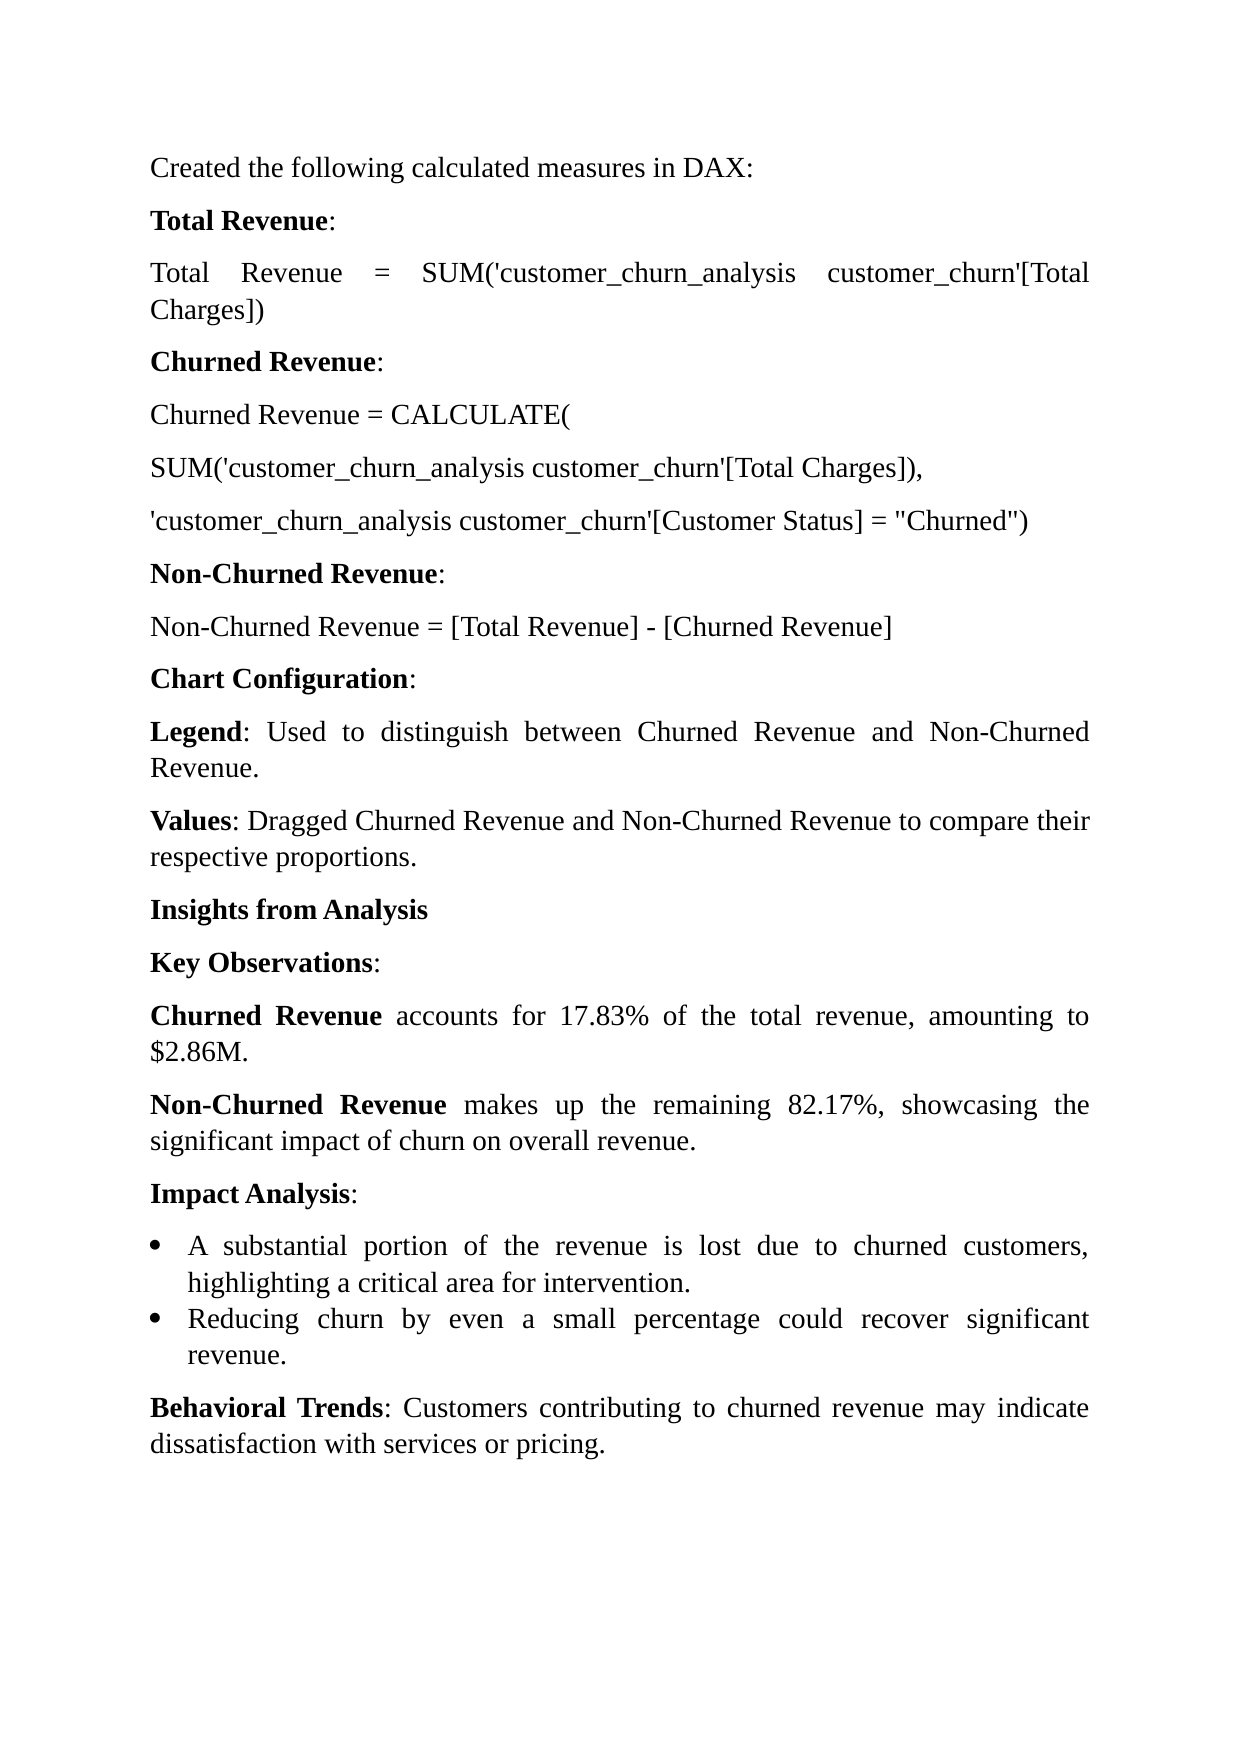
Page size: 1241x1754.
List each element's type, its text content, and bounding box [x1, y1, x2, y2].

text Key Observations: [150, 945, 1090, 978]
text Created the following calculated measures in DAX: [150, 150, 1090, 183]
text Chart Configuration: [150, 661, 1090, 695]
text Churned Revenue accounts for 17.83% of the total revenue, amounting to $2.86M. [150, 998, 1090, 1067]
list A substantial portion of the revenue is lost due to churned customers, highlighting a critical area for intervention. [150, 1228, 1090, 1298]
text Non-Churned Revenue makes up the remaining 82.17%, showcasing the significant impact of churn on overall revenue. [150, 1087, 1090, 1156]
text Total Revenue = SUM('customer_churn_analysis customer_churn'[Total Charges]) [150, 256, 1090, 325]
text Values: Dragged Churned Revenue and Non-Churned Revenue to compare their respective proportions. [150, 803, 1090, 873]
text Churned Revenue: [150, 344, 1090, 378]
text Non-Churned Revenue: [150, 556, 1090, 589]
text Legend: Used to distinguish between Churned Revenue and Non-Churned Revenue. [150, 714, 1090, 784]
text Non-Churned Revenue = [Total Revenue] - [Churned Revenue] [150, 609, 1090, 642]
list Reducing churn by even a small percentage could recover significant revenue. [150, 1301, 1090, 1371]
text Behavioral Trends: Customers contributing to churned revenue may indicate dissatisfaction with services or pricing. [150, 1390, 1090, 1460]
text Total Revenue: [150, 203, 1090, 236]
text Insights from Analysis [150, 892, 1090, 926]
text Churned Revenue = CALCULATE( [150, 397, 1090, 431]
text Impact Analysis: [150, 1176, 1090, 1209]
text SUM('customer_churn_analysis customer_churn'[Total Charges]), [150, 450, 1090, 484]
text 'customer_churn_analysis customer_churn'[Customer Status] = "Churned") [150, 503, 1090, 537]
